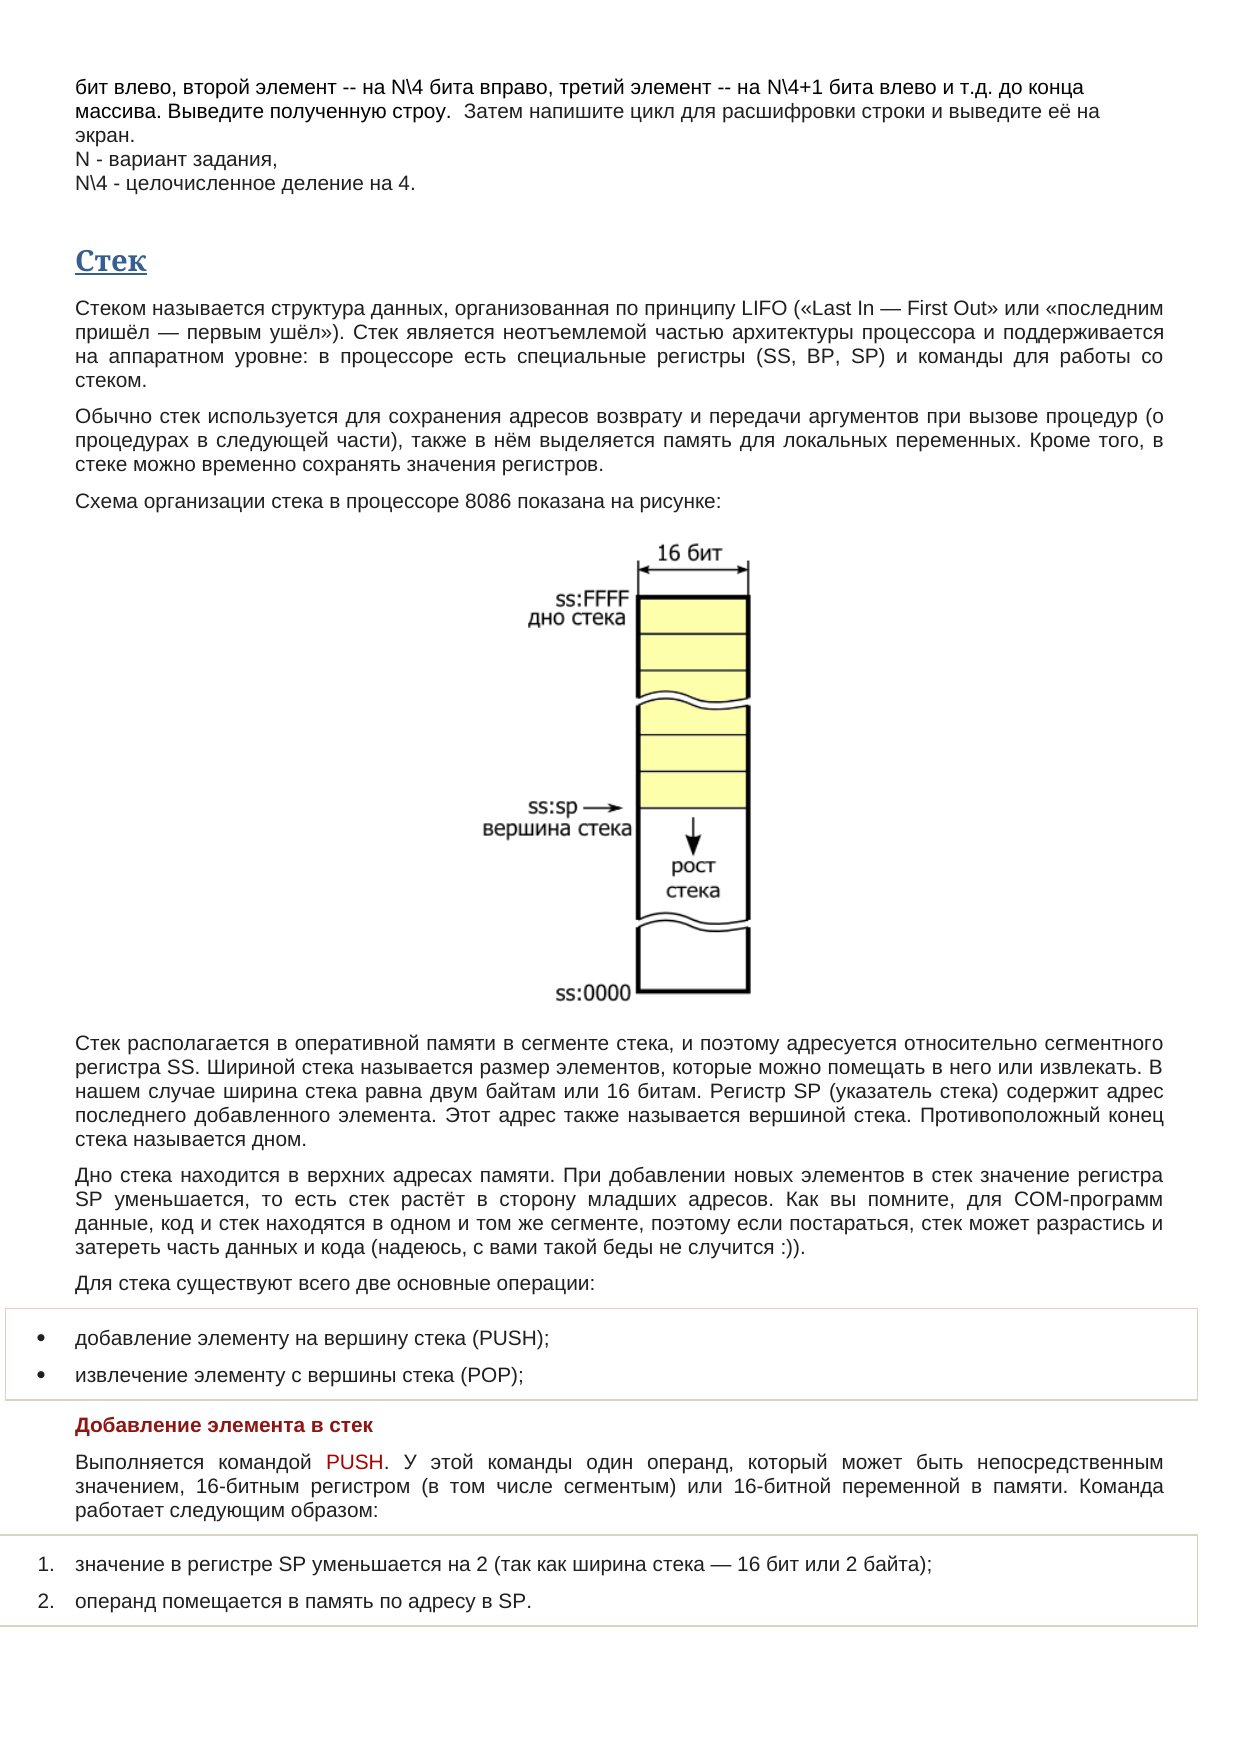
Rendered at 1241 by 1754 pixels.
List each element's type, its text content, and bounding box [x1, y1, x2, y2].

text Стек располагается в оперативной памяти в сегменте стека, и поэтому адресуется относительно сегментного регистра SS. Шириной стека называется размер элементов, которые можно помещать в него или извлекать. В нашем случае ширина стека равна двум байтам или 16 битам. Регистр SP (указатель стека) содержит адрес последнего добавленного элемента. Этот адрес также называется вершиной стека. Противоположный конец стека называется дном. [75, 1031, 1165, 1150]
text Дно стека находится в верхних адресах памяти. При добавлении новых элементов в стек значение регистра SP уменьшается, то есть стек растёт в сторону младших адресов. Как вы помните, для COM-программ данные, код и стек находятся в одном и том же сегменте, поэтому если постараться, стек может разрастись и затереть часть данных и кода (надеюсь, с вами такой беды не случится :)). [75, 1163, 1165, 1259]
list операнд помещается в память по адресу в SP. [0, 1570, 1197, 1625]
text N - вариант задания, [75, 147, 1165, 171]
list извлечение элементу с вершины стека (POP); [6, 1344, 1197, 1399]
text Выполняется командой PUSH. У этой команды один операнд, который может быть непосредственным значением, 16-битным регистром (в том числе сегментым) или 16-битной переменной в памяти. Команда работает следующим образом: [75, 1449, 1165, 1521]
text Стеком называется структура данных, организованная по принципу LIFO («Last In — First Out» или «последним пришёл — первым ушёл»). Стек является неотъемлемой частью архитектуры процессора и поддерживается на аппаратном уровне: в процессоре есть специальные регистры (SS, BP, SP) и команды для работы со стеком. [75, 296, 1165, 392]
picture [455, 525, 785, 1019]
text N\4 - целочисленное деление на 4. [75, 171, 1165, 195]
text Добавление элемента в стек [75, 1413, 1165, 1437]
text Обычно стек используется для сохранения адресов возврату и передачи аргументов при вызове процедур (о процедурах в следующей части), также в нём выделяется память для локальных переменных. Кроме того, в стеке можно временно сохранять значения регистров. [75, 404, 1165, 476]
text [75, 75, 1165, 147]
text Для стека существуют всего две основные операции: [75, 1271, 1165, 1295]
list значение в регистре SP уменьшается на 2 (так как ширина стека — 16 бит или 2 байта); [0, 1536, 1197, 1570]
subtitle Стек [75, 245, 1165, 278]
list добавление элементу на вершину стека (PUSH); [6, 1309, 1197, 1344]
text Схема организации стека в процессоре 8086 показана на рисунке: [75, 488, 1165, 512]
